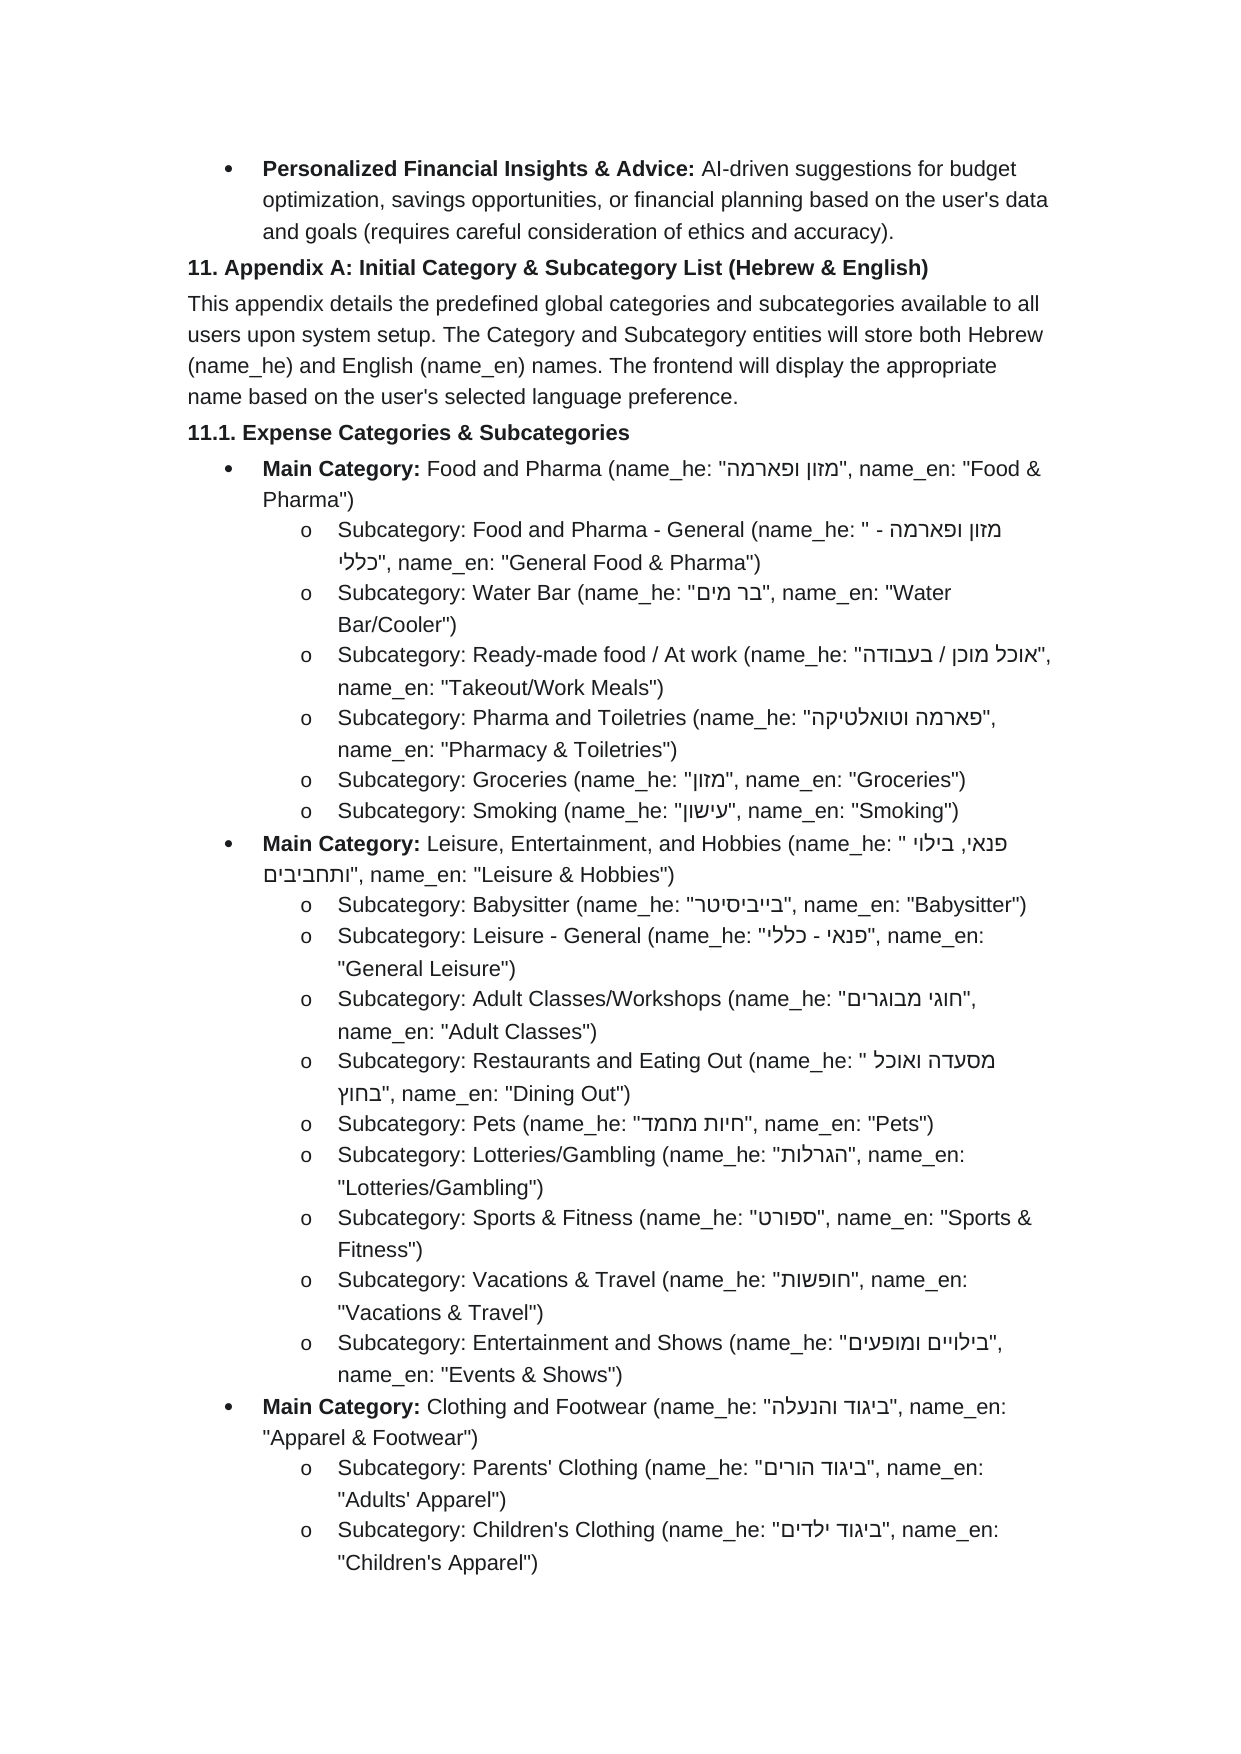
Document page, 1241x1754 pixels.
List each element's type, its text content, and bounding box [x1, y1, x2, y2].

list Main Category: Food and Pharma (name_he: "מזון ופארמה", name_en: "Food & Pharma") [225, 450, 1053, 512]
list Main Category: Clothing and Footwear (name_he: "ביגוד והנעלה", name_en: "Apparel & Footwear") [225, 1387, 1053, 1450]
list Subcategory: Entertainment and Shows (name_he: "בילויים ומופעים", name_en: "Events & Shows") [300, 1325, 1053, 1387]
list Subcategory: Smoking (name_he: "עישון", name_en: "Smoking") [300, 794, 1053, 825]
list Subcategory: Sports & Fitness (name_he: "ספורט", name_en: "Sports & Fitness") [300, 1200, 1053, 1262]
list Subcategory: Pharma and Toiletries (name_he: "פארמה וטואלטיקה", name_en: "Pharmacy & Toiletries") [300, 700, 1053, 762]
text This appendix details the predefined global categories and subcategories available to all users upon system setup. The Category and Subcategory entities will store both Hebrew (name_he) and English (name_en) names. The frontend will display the appropriate name based on the user's selected language preference. [187, 284, 1053, 409]
list Subcategory: Children's Clothing (name_he: "ביגוד ילדים", name_en: "Children's Apparel") [300, 1512, 1053, 1575]
list Main Category: Leisure, Entertainment, and Hobbies (name_he: "פנאי, בילוי ותחביבים", name_en: "Leisure & Hobbies") [225, 825, 1053, 887]
list Subcategory: Parents' Clothing (name_he: "ביגוד הורים", name_en: "Adults' Apparel") [300, 1450, 1053, 1512]
list Subcategory: Ready-made food / At work (name_he: "אוכל מוכן / בעבודה", name_en: "Takeout/Work Meals") [300, 637, 1053, 700]
list Subcategory: Babysitter (name_he: "בייביסיטר", name_en: "Babysitter") [300, 887, 1053, 919]
list Personalized Financial Insights & Advice: AI-driven suggestions for budget optimization, savings opportunities, or financial planning based on the user's data and goals (requires careful consideration of ethics and accuracy). [225, 150, 1053, 244]
list Subcategory: Adult Classes/Workshops (name_he: "חוגי מבוגרים", name_en: "Adult Classes") [300, 981, 1053, 1044]
text 11. Appendix A: Initial Category & Subcategory List (Hebrew & English) [187, 248, 1053, 280]
list Subcategory: Restaurants and Eating Out (name_he: "מסעדה ואוכל בחוץ", name_en: "Dining Out") [300, 1044, 1053, 1106]
list Subcategory: Pets (name_he: "חיות מחמד", name_en: "Pets") [300, 1106, 1053, 1137]
list Subcategory: Leisure - General (name_he: "פנאי - כללי", name_en: "General Leisure") [300, 919, 1053, 981]
list Subcategory: Groceries (name_he: "מזון", name_en: "Groceries") [300, 762, 1053, 794]
list Subcategory: Food and Pharma - General (name_he: "מזון ופארמה - כללי", name_en: "General Food & Pharma") [300, 512, 1053, 575]
list Subcategory: Water Bar (name_he: "בר מים", name_en: "Water Bar/Cooler") [300, 575, 1053, 637]
list Subcategory: Lotteries/Gambling (name_he: "הגרלות", name_en: "Lotteries/Gambling") [300, 1137, 1053, 1200]
text 11.1. Expense Categories & Subcategories [187, 414, 1053, 445]
list Subcategory: Vacations & Travel (name_he: "חופשות", name_en: "Vacations & Travel") [300, 1262, 1053, 1325]
